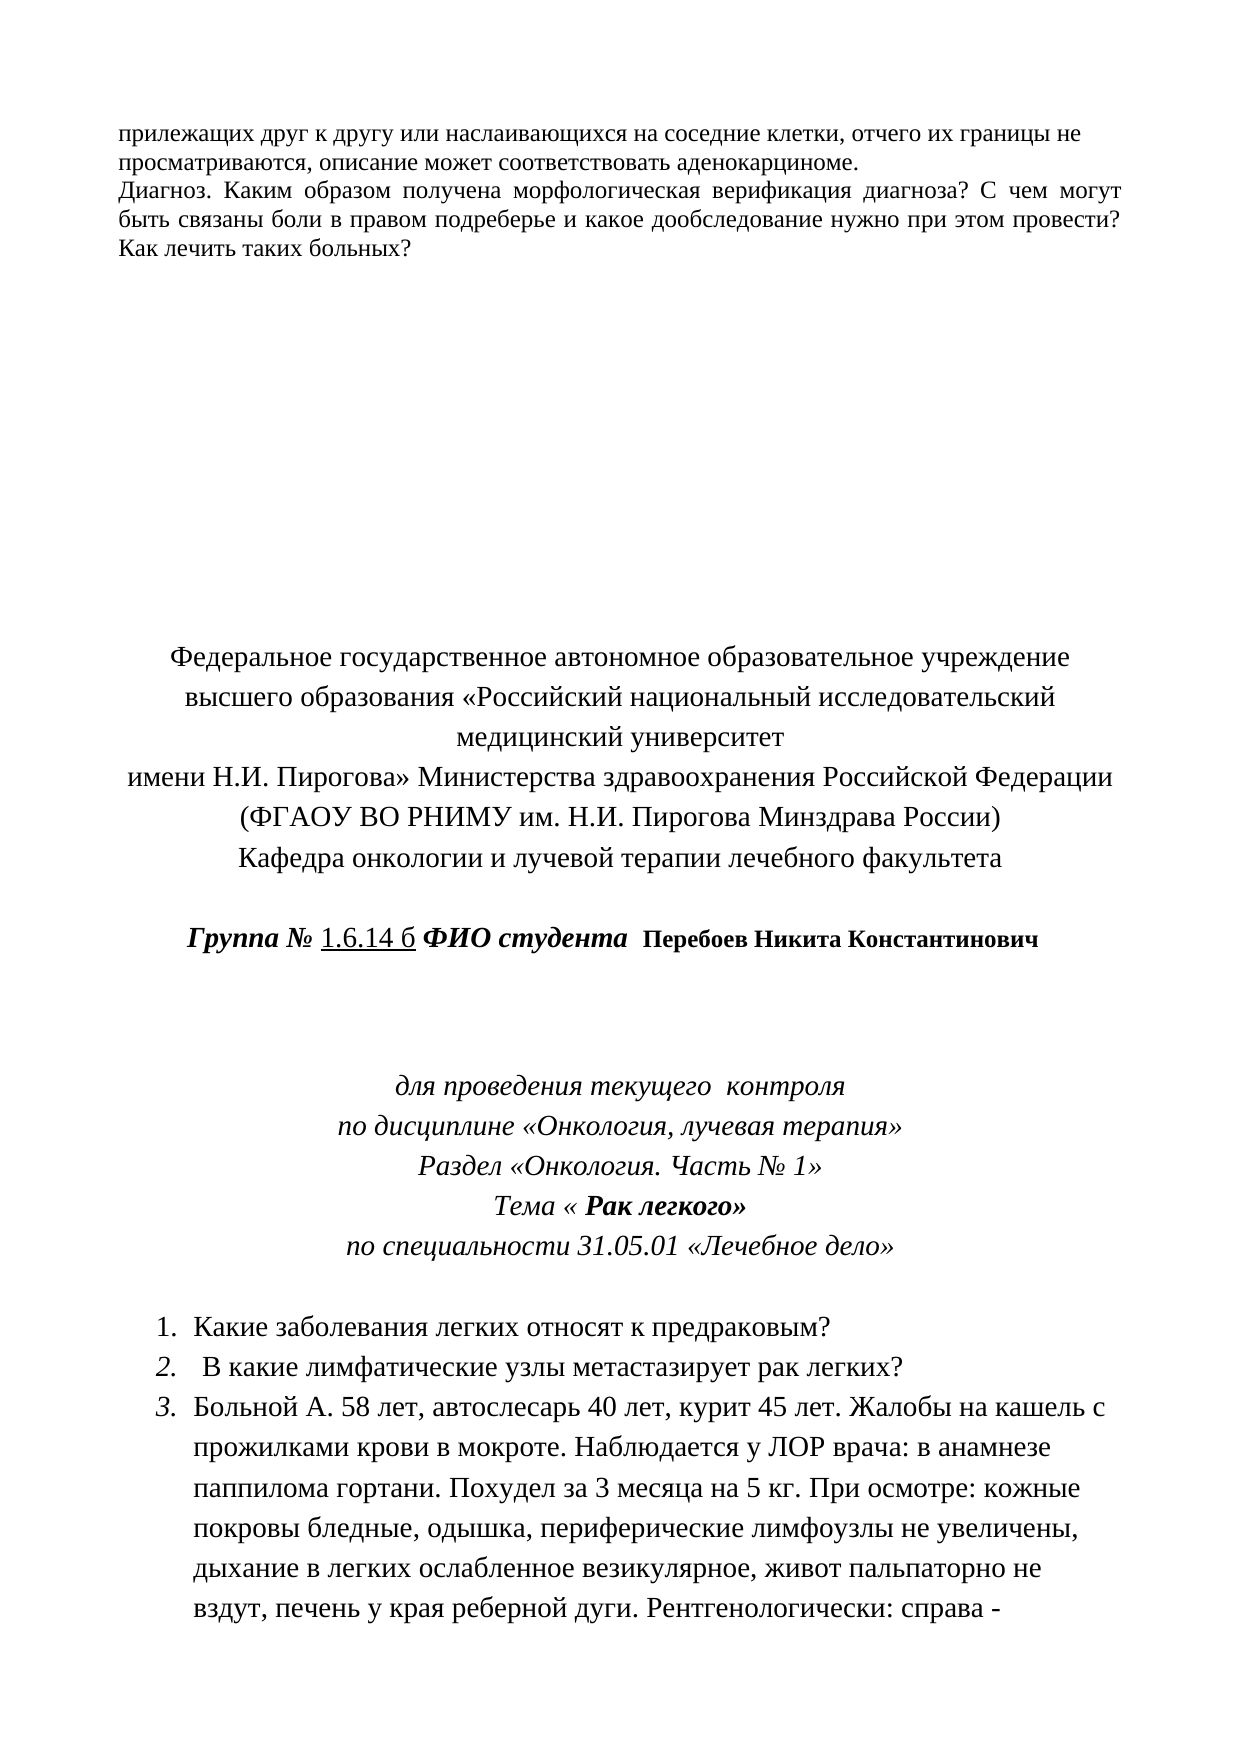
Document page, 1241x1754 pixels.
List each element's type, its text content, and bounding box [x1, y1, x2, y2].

text Кафедра онкологии и лучевой терапии лечебного факультета [118, 840, 1122, 873]
text Диагноз. Каким образом получена морфологическая верификация диагноза? С чем могут быть связаны боли в правом подреберье и какое дообследование нужно при этом провести? Как лечить таких больных? [118, 176, 1122, 262]
text (ФГАОУ ВО РНИМУ им. Н.И. Пирогова Минздрава России) [118, 799, 1122, 833]
list Какие заболевания легких относят к предраковым? [156, 1309, 1122, 1342]
list В какие лимфатические узлы метастазирует рак легких? [156, 1349, 1122, 1383]
text имени Н.И. Пирогова» Министерства здравоохранения Российской Федерации [118, 759, 1122, 793]
text по специальности 31.05.01 «Лечебное дело» [118, 1228, 1122, 1262]
text Федеральное государственное автономное образовательное учреждение [118, 639, 1122, 672]
text для проведения текущего контроля [118, 1068, 1122, 1101]
text Раздел «Онкология. Часть № 1» [118, 1148, 1122, 1182]
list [156, 1389, 1122, 1624]
text по дисциплине «Онкология, лучевая терапия» [118, 1108, 1122, 1141]
text Тема « Рак легкого» [118, 1188, 1122, 1222]
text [118, 118, 1122, 176]
text Группа № 1.6.14 б ФИО студента Перебоев Никита Константинович [29, 920, 1122, 954]
text высшего образования «Российский национальный исследовательский медицинский университет [118, 679, 1122, 753]
